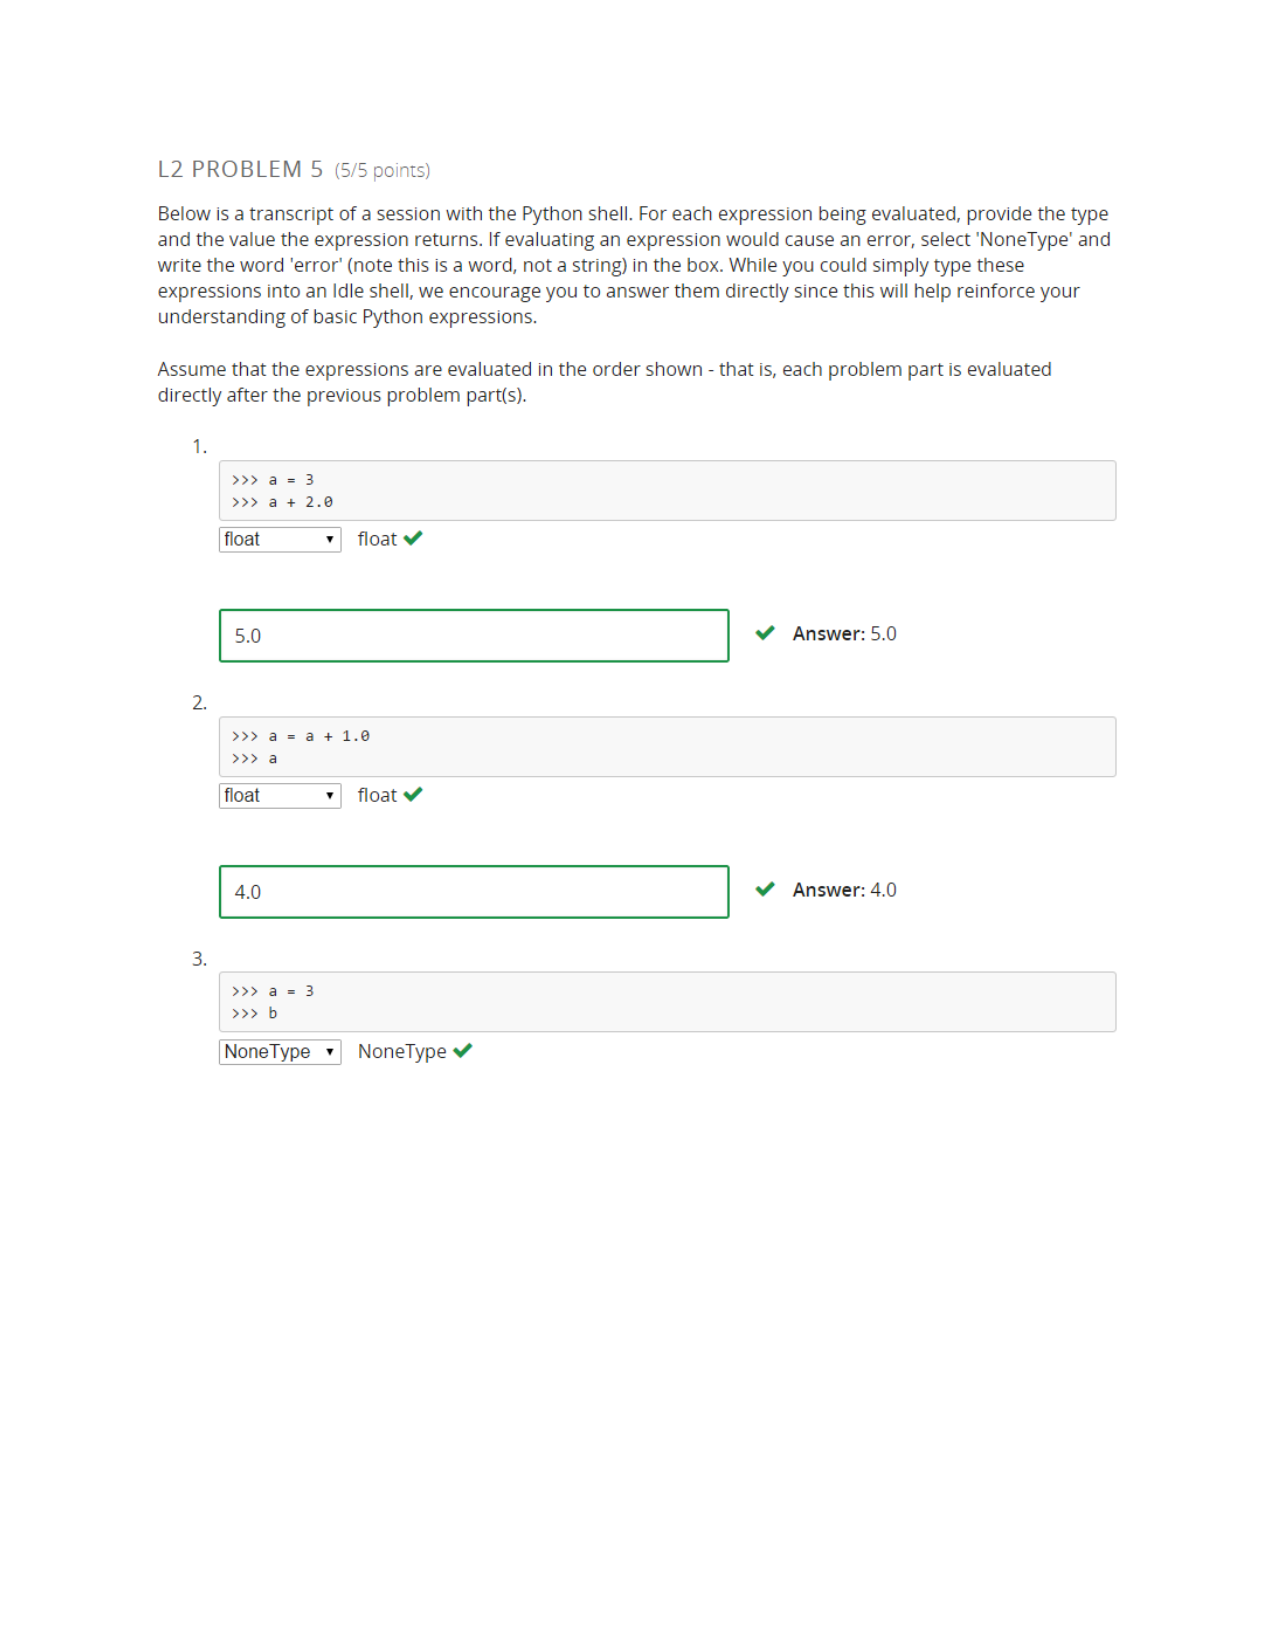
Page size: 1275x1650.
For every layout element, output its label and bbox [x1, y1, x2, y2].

picture [150, 150, 1125, 1071]
